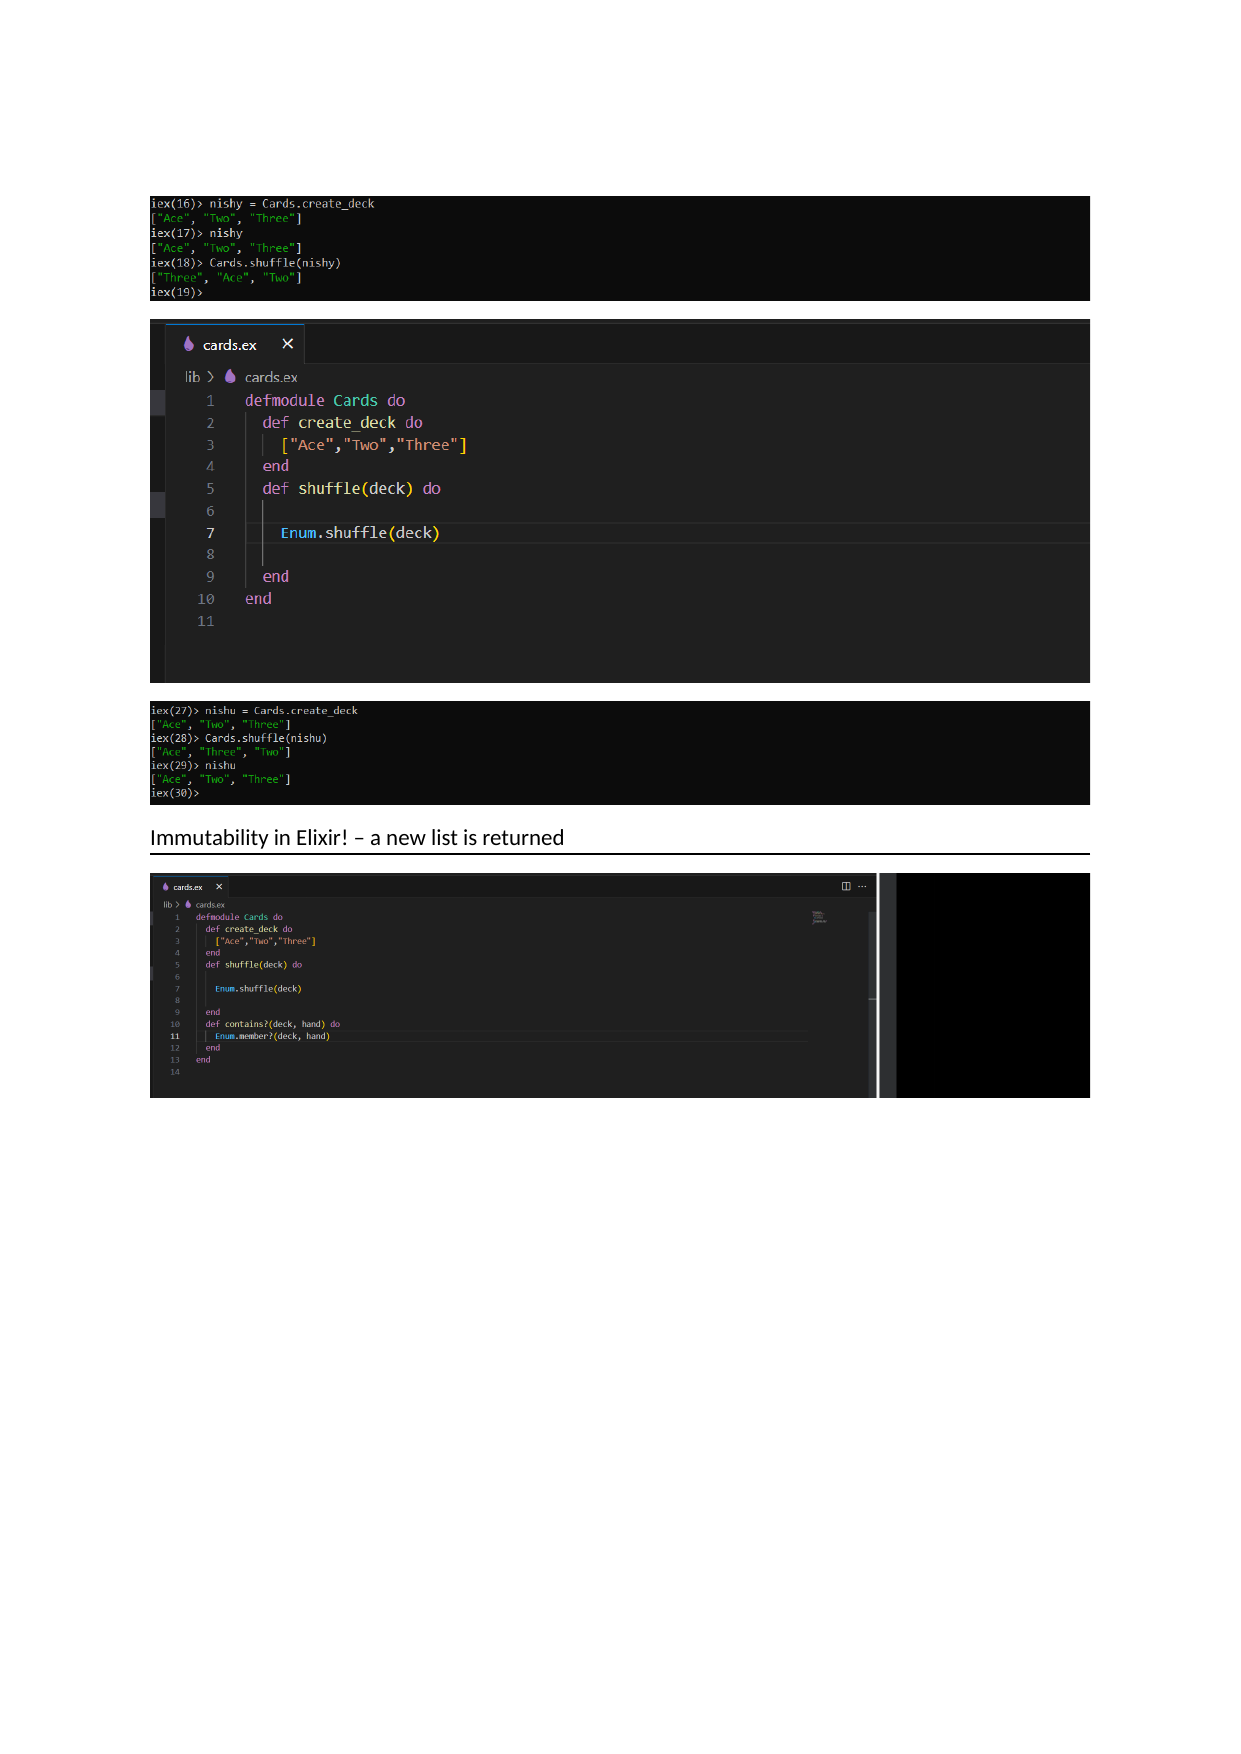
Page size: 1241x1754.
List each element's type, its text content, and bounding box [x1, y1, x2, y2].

text Immutability in Elixir! – a new list is returned [150, 823, 1090, 853]
picture [150, 873, 1091, 1098]
picture [150, 196, 1091, 301]
picture [150, 319, 1091, 683]
picture [150, 701, 1091, 805]
